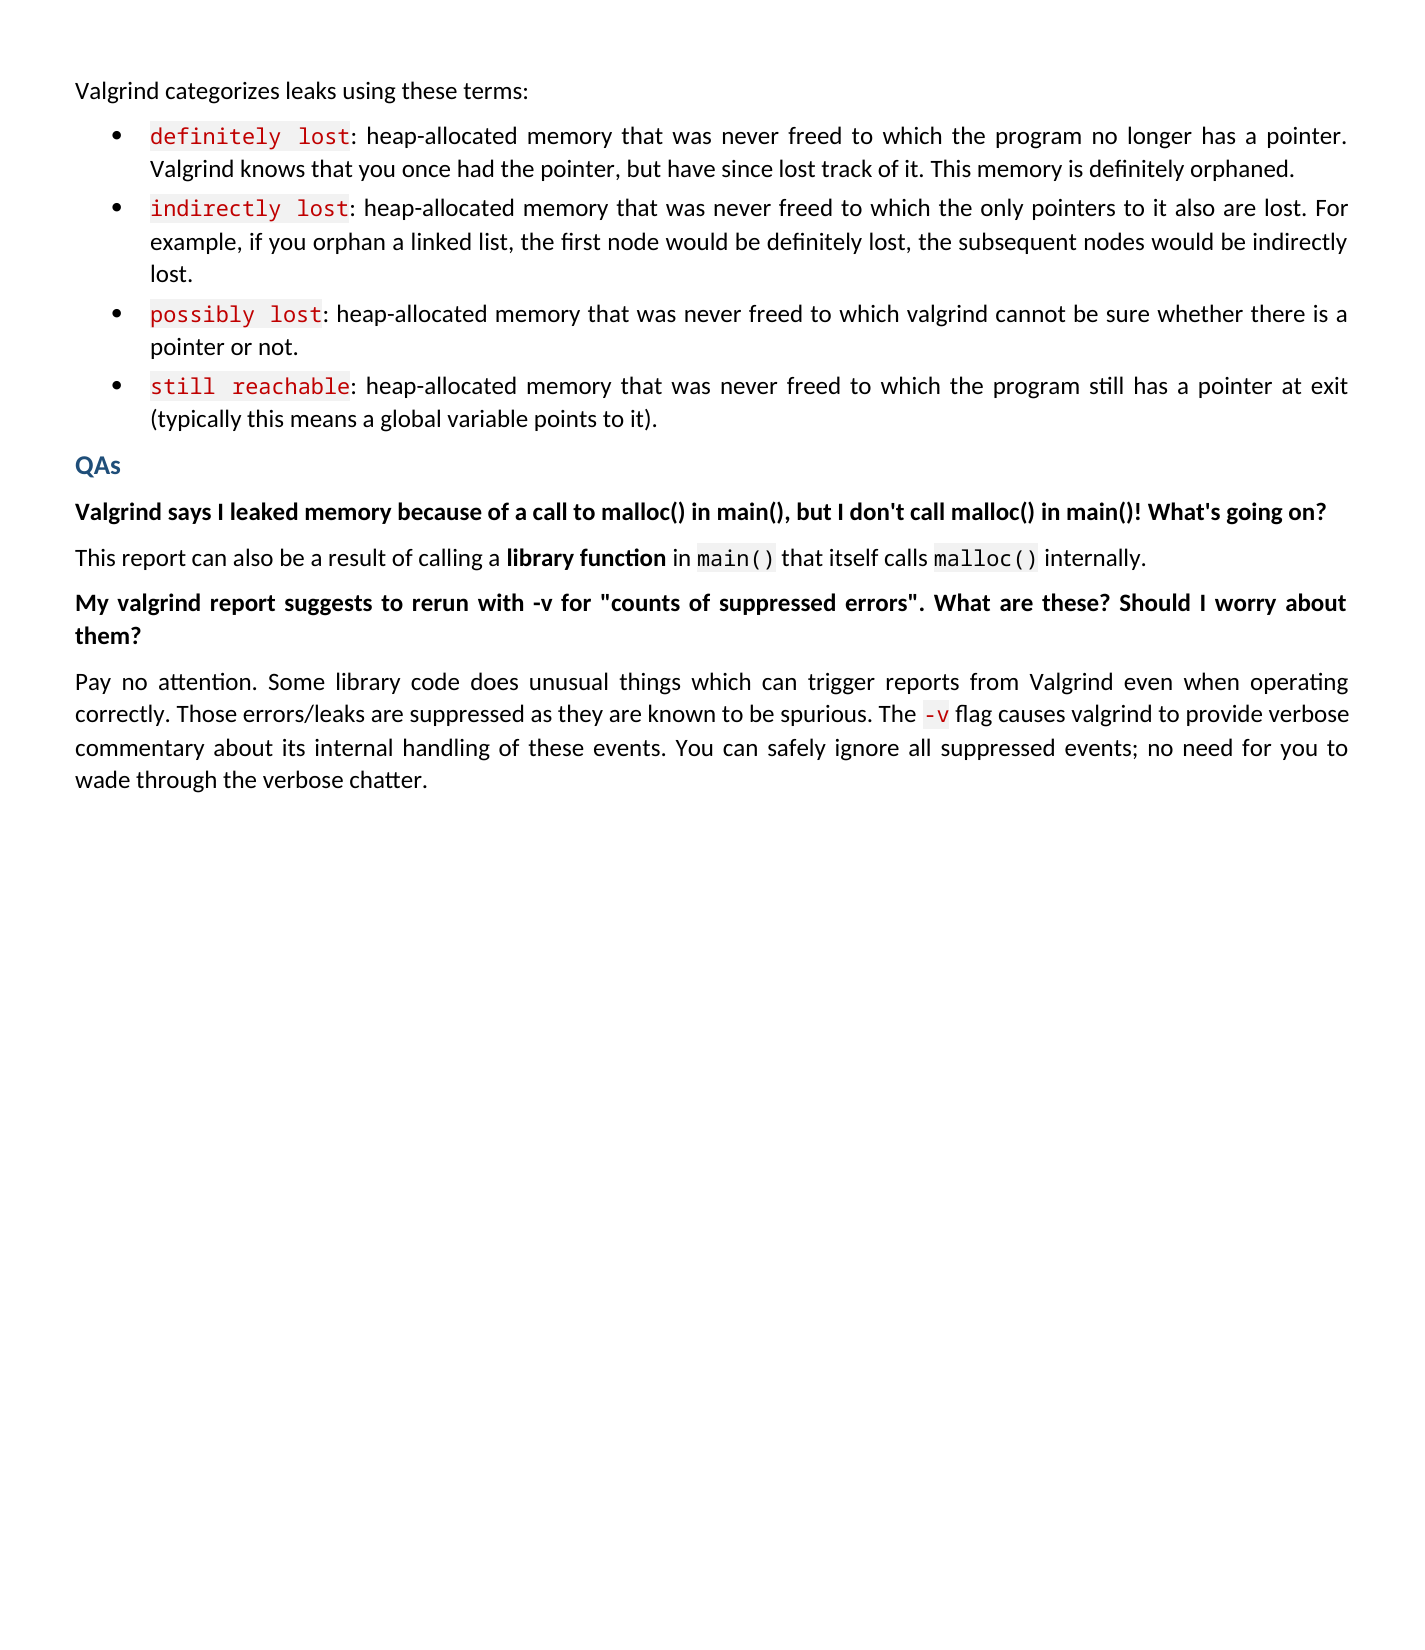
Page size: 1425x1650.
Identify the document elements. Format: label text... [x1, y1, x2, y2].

text Valgrind categorizes leaks using these terms: [75, 75, 1350, 106]
text This report can also be a result of calling a library function in main() that itself calls malloc() internally. [75, 542, 1350, 572]
subtitle QAs [75, 448, 1350, 481]
list still reachable: heap-allocated memory that was never freed to which the program still has a pointer at exit (typically this means a global variable points to it). [112, 370, 1350, 433]
list indirectly lost: heap-allocated memory that was never freed to which the only pointers to it also are lost. For example, if you orphan a linked list, the first node would be definitely lost, the subsequent nodes would be indirectly lost. [112, 193, 1350, 289]
text Valgrind says I leaked memory because of a call to malloc() in main(), but I don't call malloc() in main()! What's going on? [75, 496, 1350, 527]
text Pay no attention. Some library code does unusual things which can trigger reports from Valgrind even when operating correctly. Those errors/leaks are suppressed as they are known to be spurious. The -v flag causes valgrind to provide verbose commentary about its internal handling of these events. You can safely ignore all suppressed events; no need for you to wade through the verbose chatter. [75, 666, 1350, 795]
text My valgrind report suggests to rerun with -v for "counts of suppressed errors". What are these? Should I worry about them? [75, 587, 1350, 651]
list definitely lost: heap-allocated memory that was never freed to which the program no longer has a pointer. Valgrind knows that you once had the pointer, but have since lost track of it. This memory is definitely orphaned. [112, 120, 1350, 184]
list possibly lost: heap-allocated memory that was never freed to which valgrind cannot be sure whether there is a pointer or not. [112, 298, 1350, 361]
